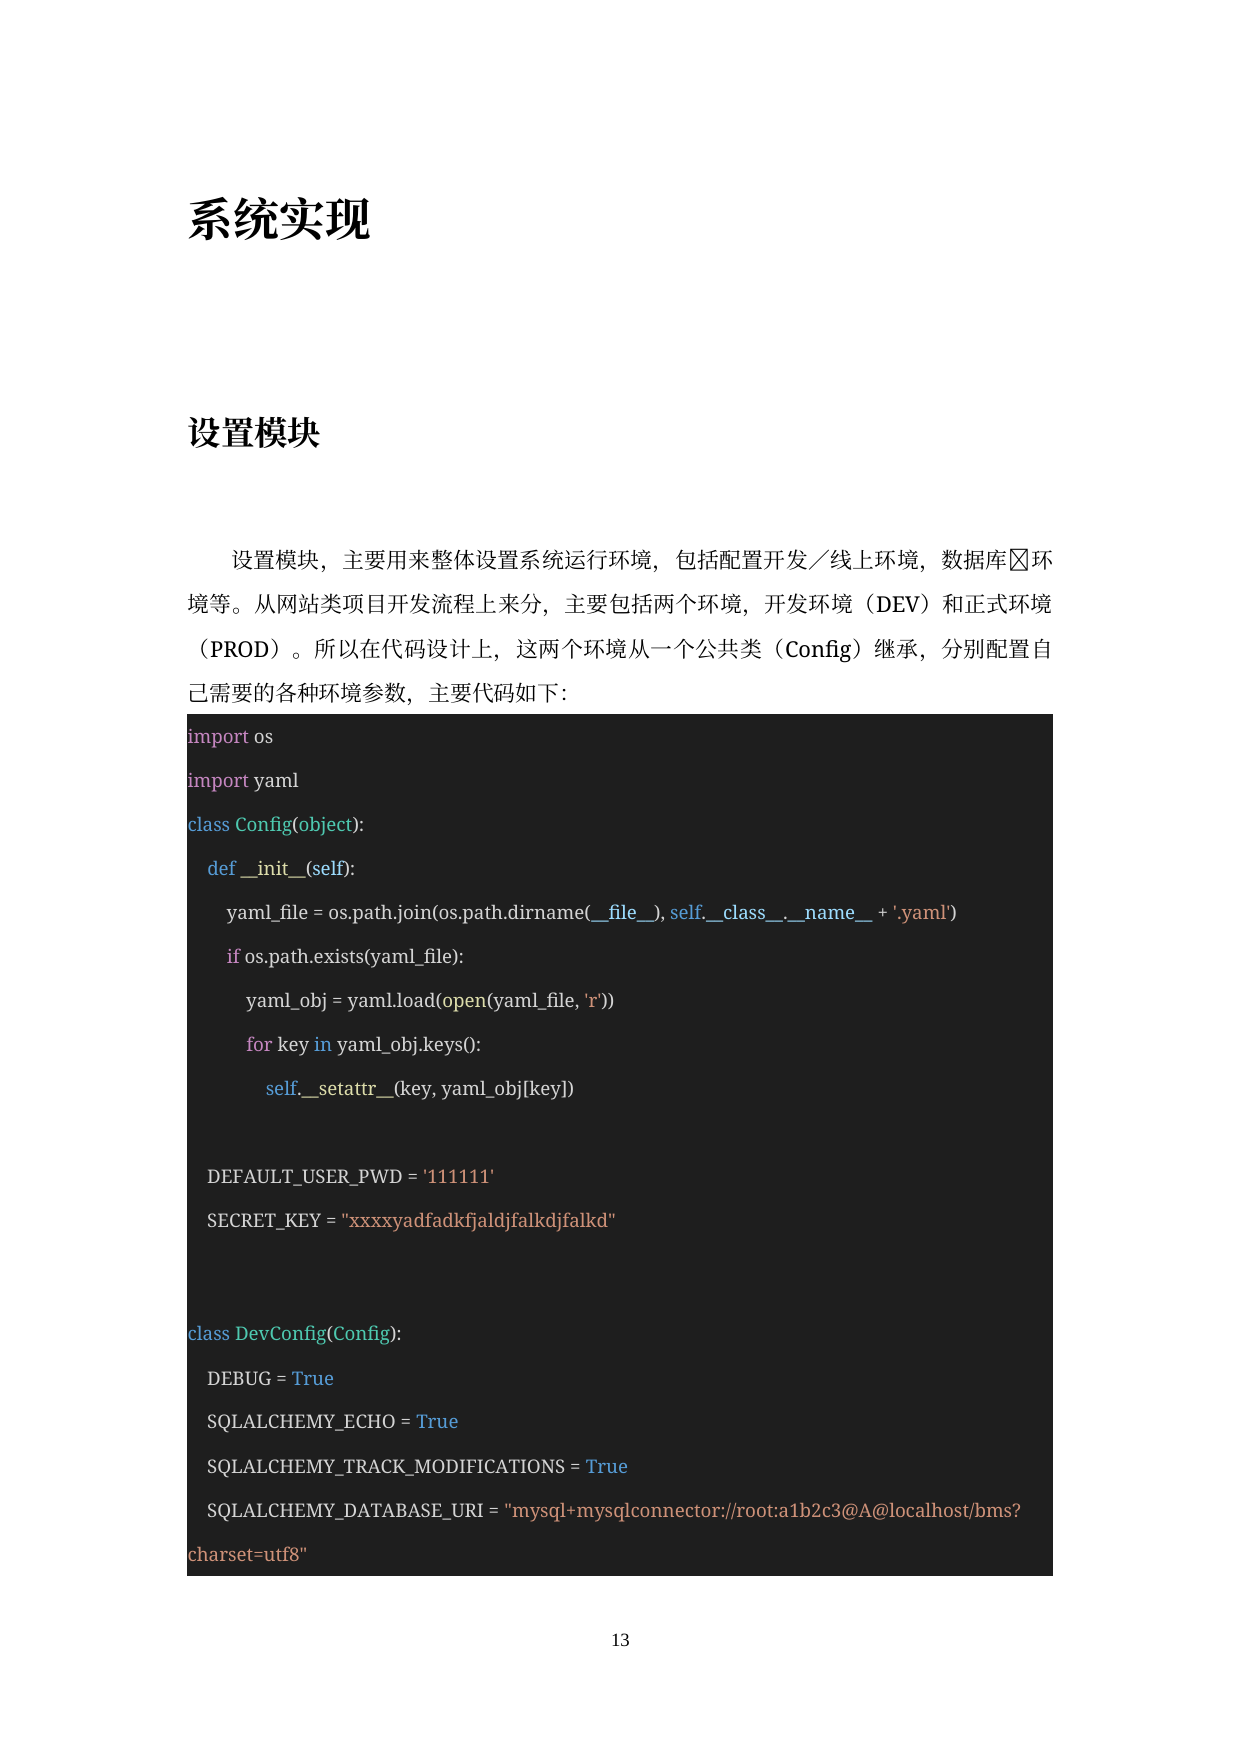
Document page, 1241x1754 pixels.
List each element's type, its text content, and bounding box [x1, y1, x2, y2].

text 设置模块，主要用来整体设置系统运行环境，包括配置开发／线上环境，数据库🔗环境等。从网站类项目开发流程上来分，主要包括两个环境，开发环境（DEV）和正式环境（PROD）。所以在代码设计上，这两个环境从一个公共类（Config）继承，分别配置自己需要的各种环境参数，主要代码如下： [187, 537, 1053, 714]
subtitle 系统实现 [187, 172, 1053, 260]
text class Config(object): [187, 802, 1053, 846]
text SQLALCHEMY_DATABASE_URI = "mysql+mysqlconnector://root:a1b2c3@A@localhost/bms?charset=utf8" [187, 1488, 1053, 1576]
text SQLALCHEMY_TRACK_MODIFICATIONS = True [187, 1444, 1053, 1488]
text DEFAULT_USER_PWD = '111111' [187, 1154, 1053, 1198]
text DEBUG = True [187, 1356, 1053, 1399]
text class DevConfig(Config): [187, 1311, 1053, 1356]
text self.__setattr__(key, yaml_obj[key]) [187, 1066, 1053, 1110]
text for key in yaml_obj.keys(): [187, 1022, 1053, 1066]
subtitle 设置模块 [187, 387, 1053, 475]
text import os [187, 714, 1053, 758]
text SQLALCHEMY_ECHO = True [187, 1399, 1053, 1444]
text yaml_obj = yaml.load(open(yaml_file, 'r')) [187, 978, 1053, 1022]
text def __init__(self): [187, 846, 1053, 890]
text yaml_file = os.path.join(os.path.dirname(__file__), self.__class__.__name__ + '.yaml') [187, 890, 1053, 934]
text import yaml [187, 758, 1053, 802]
text SECRET_KEY = "xxxxyadfadkfjaldjfalkdjfalkd" [187, 1198, 1053, 1242]
text if os.path.exists(yaml_file): [187, 934, 1053, 978]
